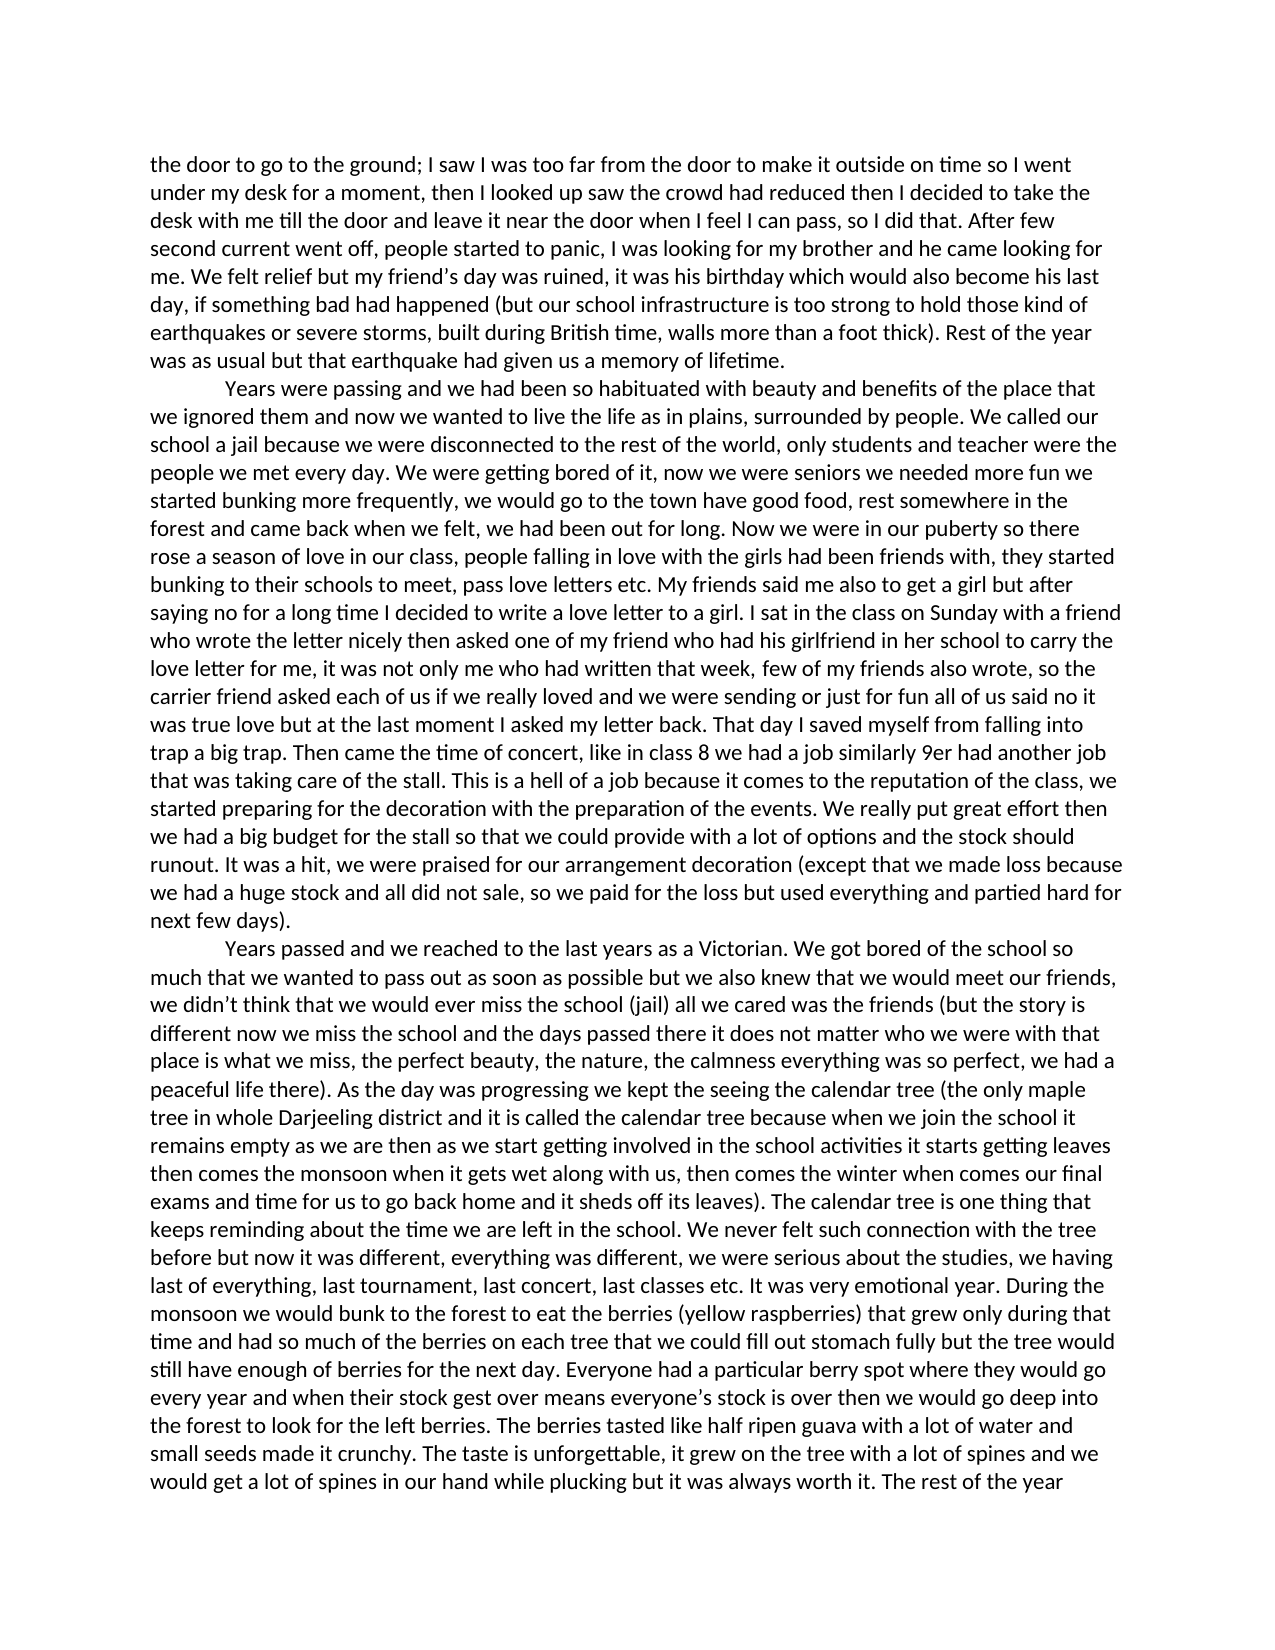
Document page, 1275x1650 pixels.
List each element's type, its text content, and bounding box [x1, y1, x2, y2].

text Years were passing and we had been so habituated with beauty and benefits of the place that we ignored them and now we wanted to live the life as in plains, surrounded by people. We called our school a jail because we were disconnected to the rest of the world, only students and teacher were the people we met every day. We were getting bored of it, now we were seniors we needed more fun we started bunking more frequently, we would go to the town have good food, rest somewhere in the forest and came back when we felt, we had been out for long. Now we were in our puberty so there rose a season of love in our class, people falling in love with the girls had been friends with, they started bunking to their schools to meet, pass love letters etc. My friends said me also to get a girl but after saying no for a long time I decided to write a love letter to a girl. I sat in the class on Sunday with a friend who wrote the letter nicely then asked one of my friend who had his girlfriend in her school to carry the love letter for me, it was not only me who had written that week, few of my friends also wrote, so the carrier friend asked each of us if we really loved and we were sending or just for fun all of us said no it was true love but at the last moment I asked my letter back. That day I saved myself from falling into trap a big trap. Then came the time of concert, like in class 8 we had a job similarly 9er had another job that was taking care of the stall. This is a hell of a job because it comes to the reputation of the class, we started preparing for the decoration with the preparation of the events. We really put great effort then we had a big budget for the stall so that we could provide with a lot of options and the stock should runout. It was a hit, we were praised for our arrangement decoration (except that we made loss because we had a huge stock and all did not sale, so we paid for the loss but used everything and partied hard for next few days). [150, 374, 1125, 934]
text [150, 934, 1125, 1495]
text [150, 150, 1125, 374]
